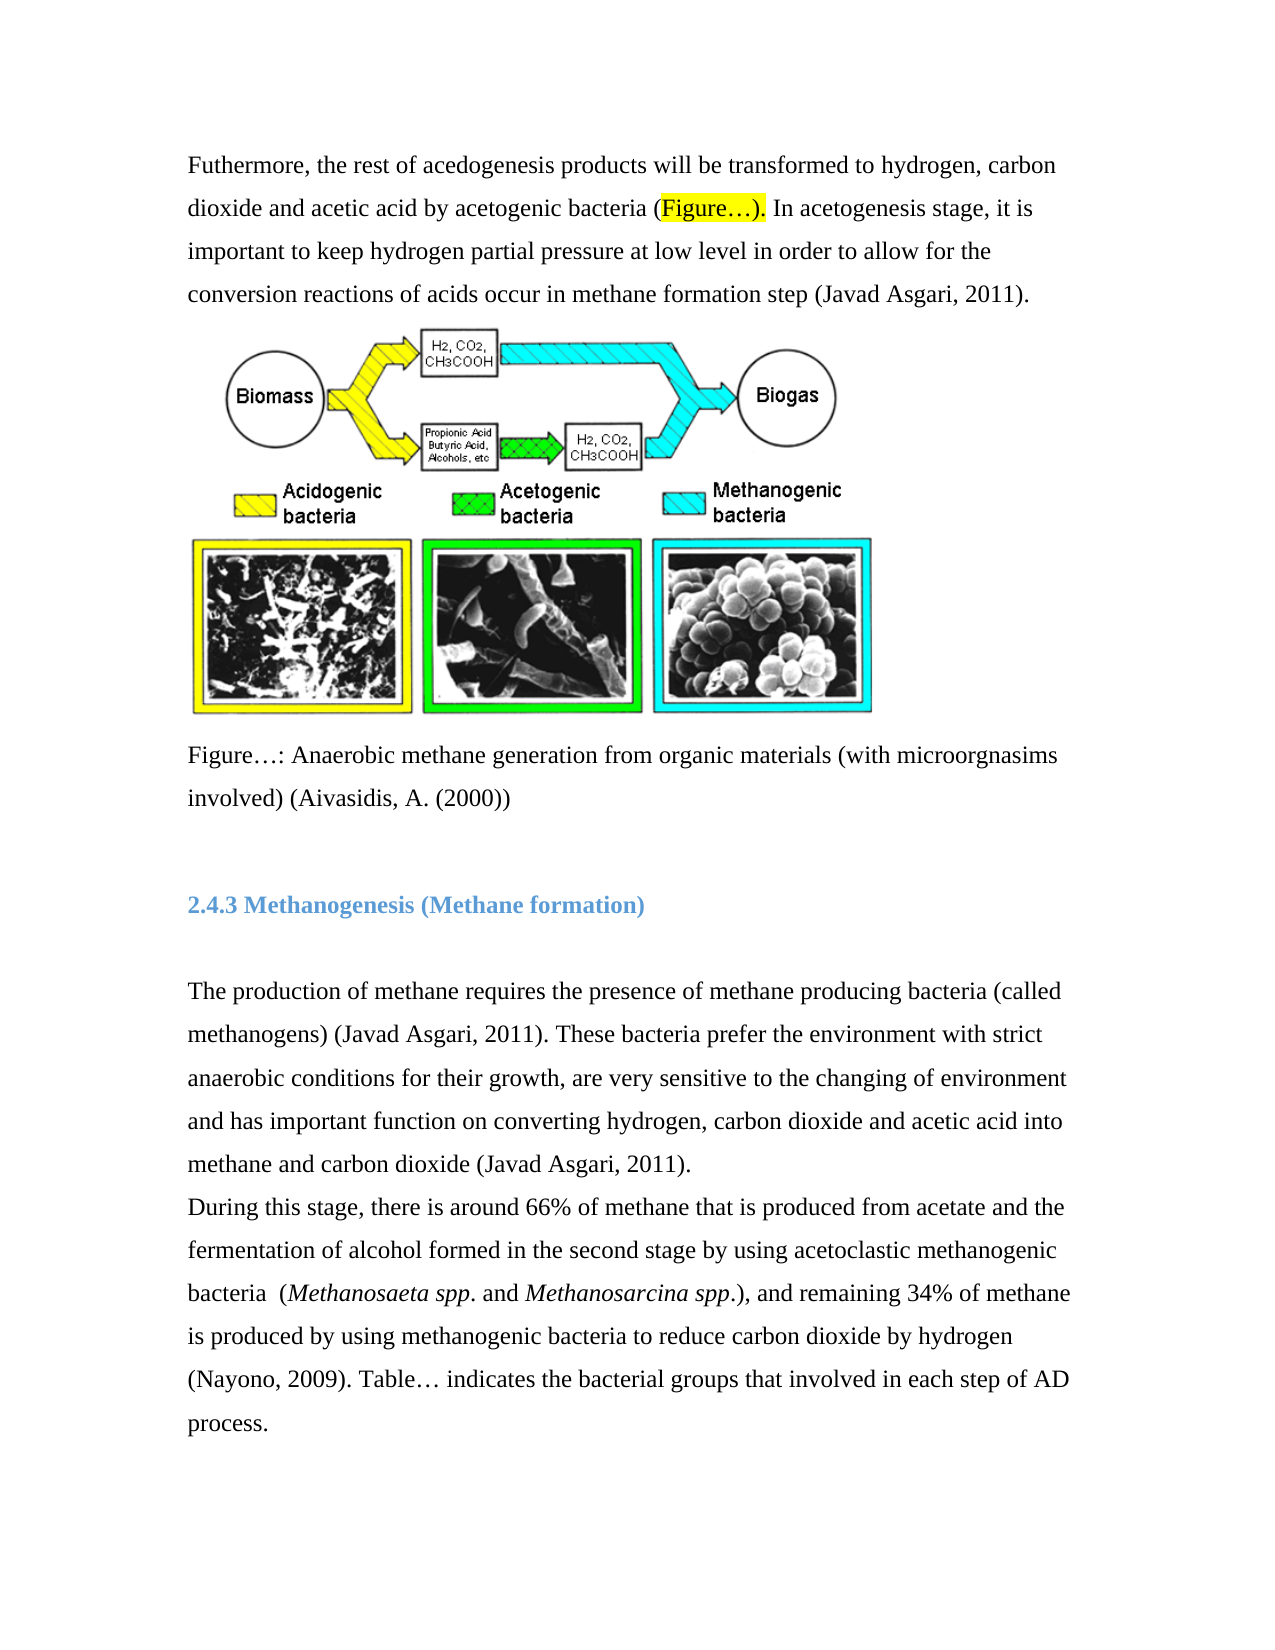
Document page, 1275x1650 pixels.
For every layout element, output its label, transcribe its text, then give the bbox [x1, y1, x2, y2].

text During this stage, there is around 66% of methane that is produced from acetate and the fermentation of alcohol formed in the second stage by using acetoclastic methanogenic bacteria (Methanosaeta spp. and Methanosarcina spp.), and remaining 34% of methane is produced by using methanogenic bacteria to reduce carbon dioxide by hydrogen . Table… indicates the bacterial groups that involved in each step of AD process. [187, 1192, 1087, 1436]
picture [187, 322, 873, 726]
subtitle 2.4.3 Methanogenesis (Methane formation) [187, 890, 1087, 919]
text Figure…: Anaerobic methane generation from organic materials (with microorgnasims involved) (Aivasidis, A. (2000)) [187, 740, 1087, 812]
text The production of methane requires the presence of methane producing bacteria (called methanogens) . These bacteria prefer the environment with strict anaerobic conditions for their growth, are very sensitive to the changing of environment and has important function on converting hydrogen, carbon dioxide and acetic acid into methane and carbon dioxide . [187, 976, 1087, 1178]
text Futhermore, the rest of acedogenesis products will be transformed to hydrogen, carbon dioxide and acetic acid by acetogenic bacteria (Figure…). In acetogenesis stage, it is important to keep hydrogen partial pressure at low level in order to allow for the conversion reactions of acids occur in methane formation step . [187, 150, 1087, 308]
